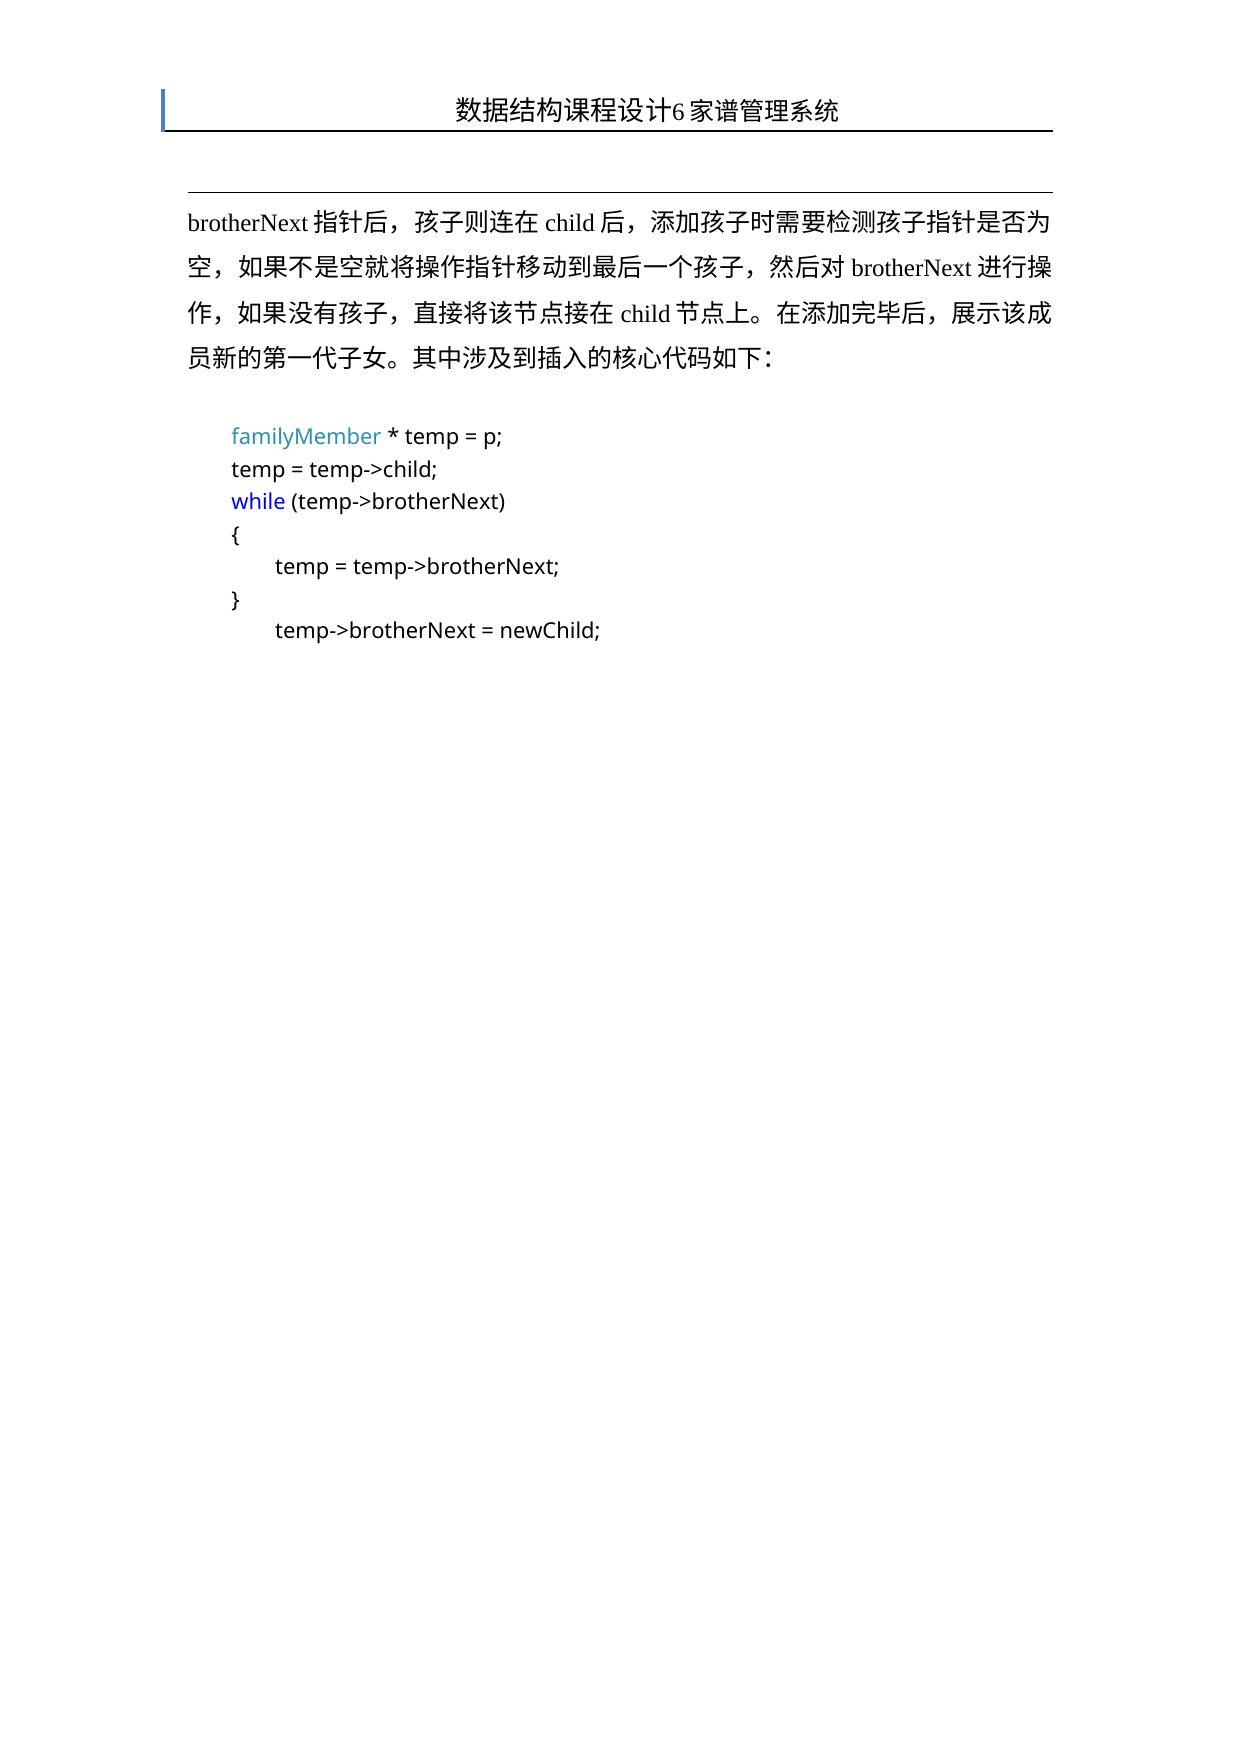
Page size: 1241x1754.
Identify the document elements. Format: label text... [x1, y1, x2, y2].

text temp = temp->child; [187, 452, 1053, 485]
text familyMember * temp = p; [187, 420, 1053, 452]
text { [187, 517, 1053, 550]
text temp = temp->brotherNext; [187, 550, 1053, 582]
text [187, 203, 1053, 375]
text } [187, 582, 1053, 615]
text while (temp->brotherNext) [187, 485, 1053, 517]
text temp->brotherNext = newChild; [187, 615, 1053, 644]
